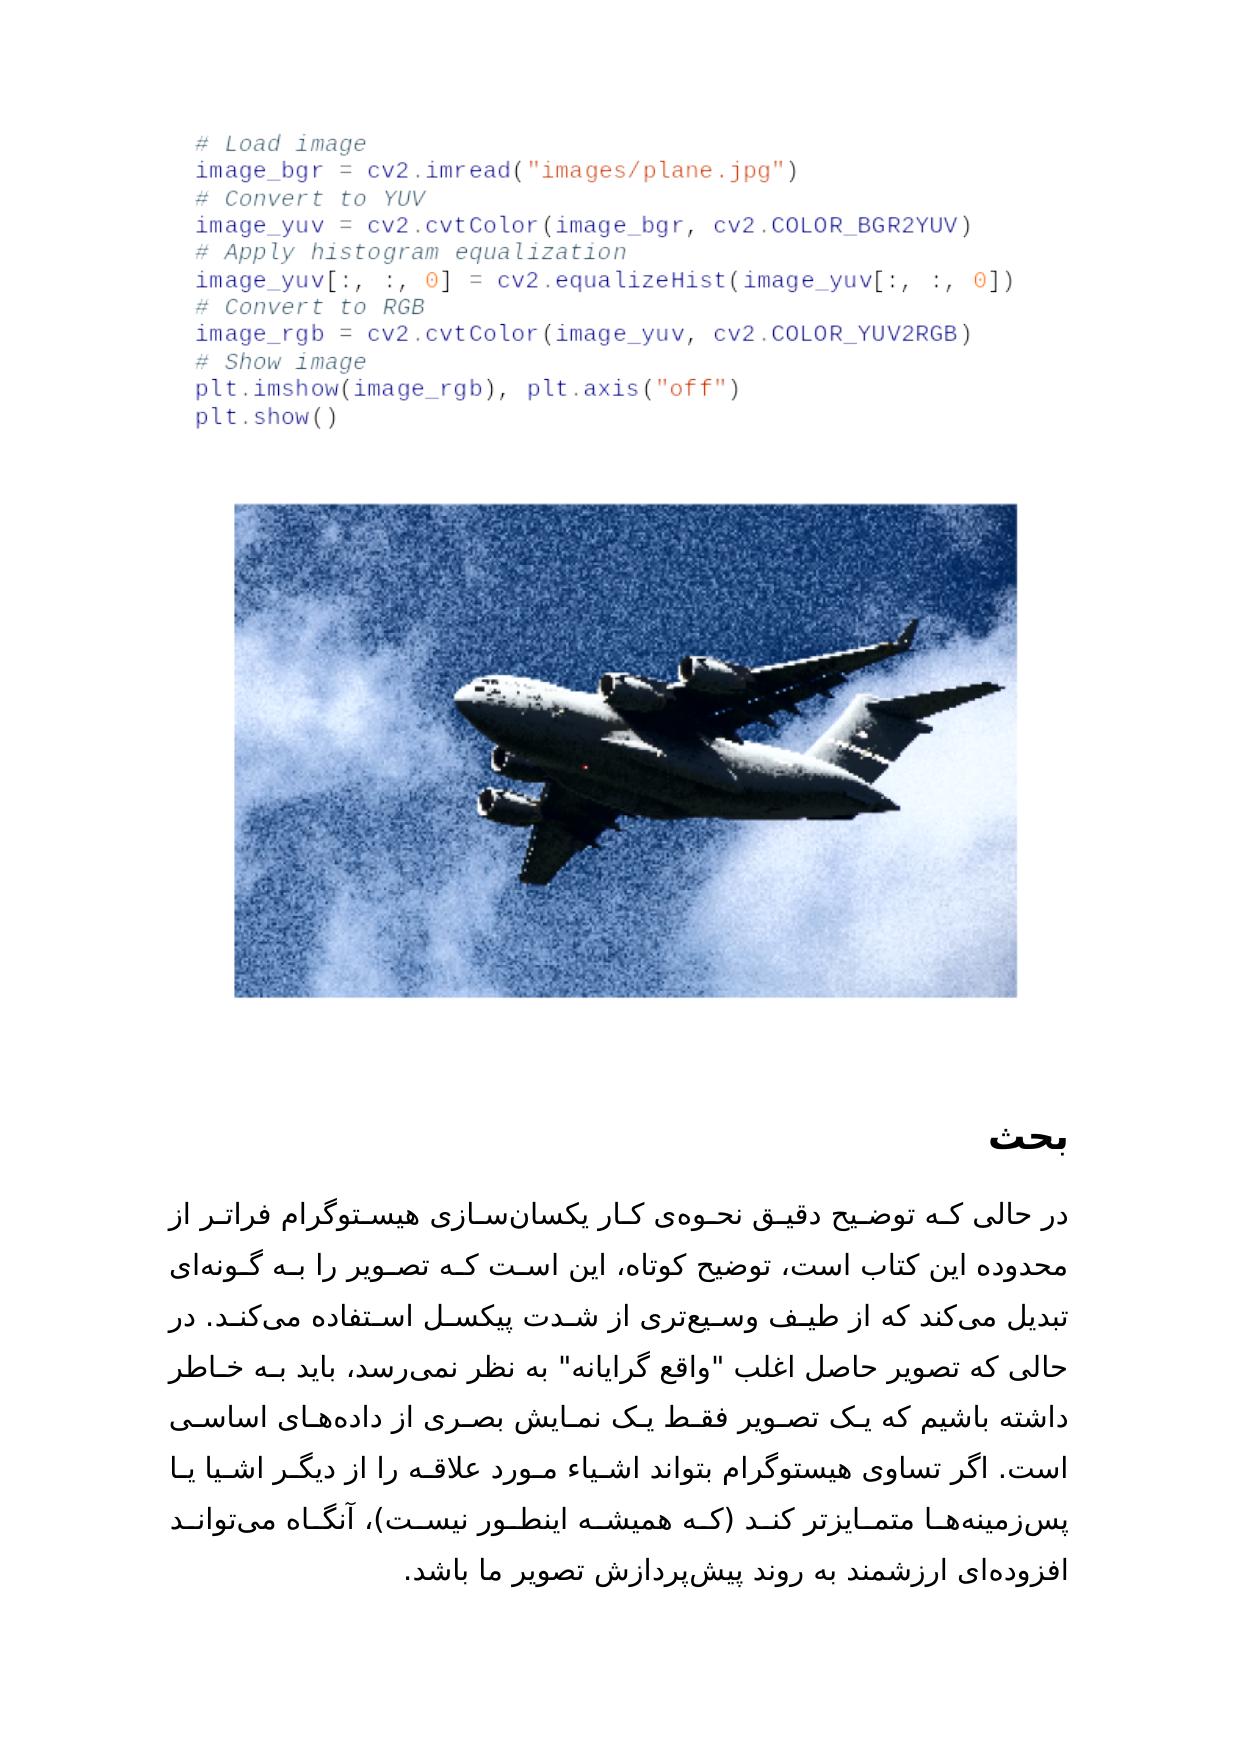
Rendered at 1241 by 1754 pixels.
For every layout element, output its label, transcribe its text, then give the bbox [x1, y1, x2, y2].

text در حالی که توضیح دقیق نحوه‌ی کار یکسان‌سازی هیستوگرام فراتر از محدوده این کتاب است، توضیح کوتاه، این است که تصویر را به گونه‌ای تبدیل می‌کند که از طیف وسیع‌تری از شدت پیکسل استفاده می‌کند. در حالی که تصویر حاصل اغلب "واقع گرایانه" به نظر نمی‌رسد، باید به خاطر داشته باشیم که یک تصویر فقط یک نمایش بصری از داده‌های اساسی است. اگر تساوی هیستوگرام بتواند اشیاء مورد علاقه را از دیگر اشیا یا پس‌زمینه‌ها متمایزتر کند (که همیشه اینطور نیست)، آنگاه می‌تواند افزوده‌ای ارزشمند به روند پیش‌پردازش تصویر ما باشد. [169, 1197, 1069, 1588]
picture [168, 478, 1069, 1025]
text بحث [169, 1115, 1069, 1159]
